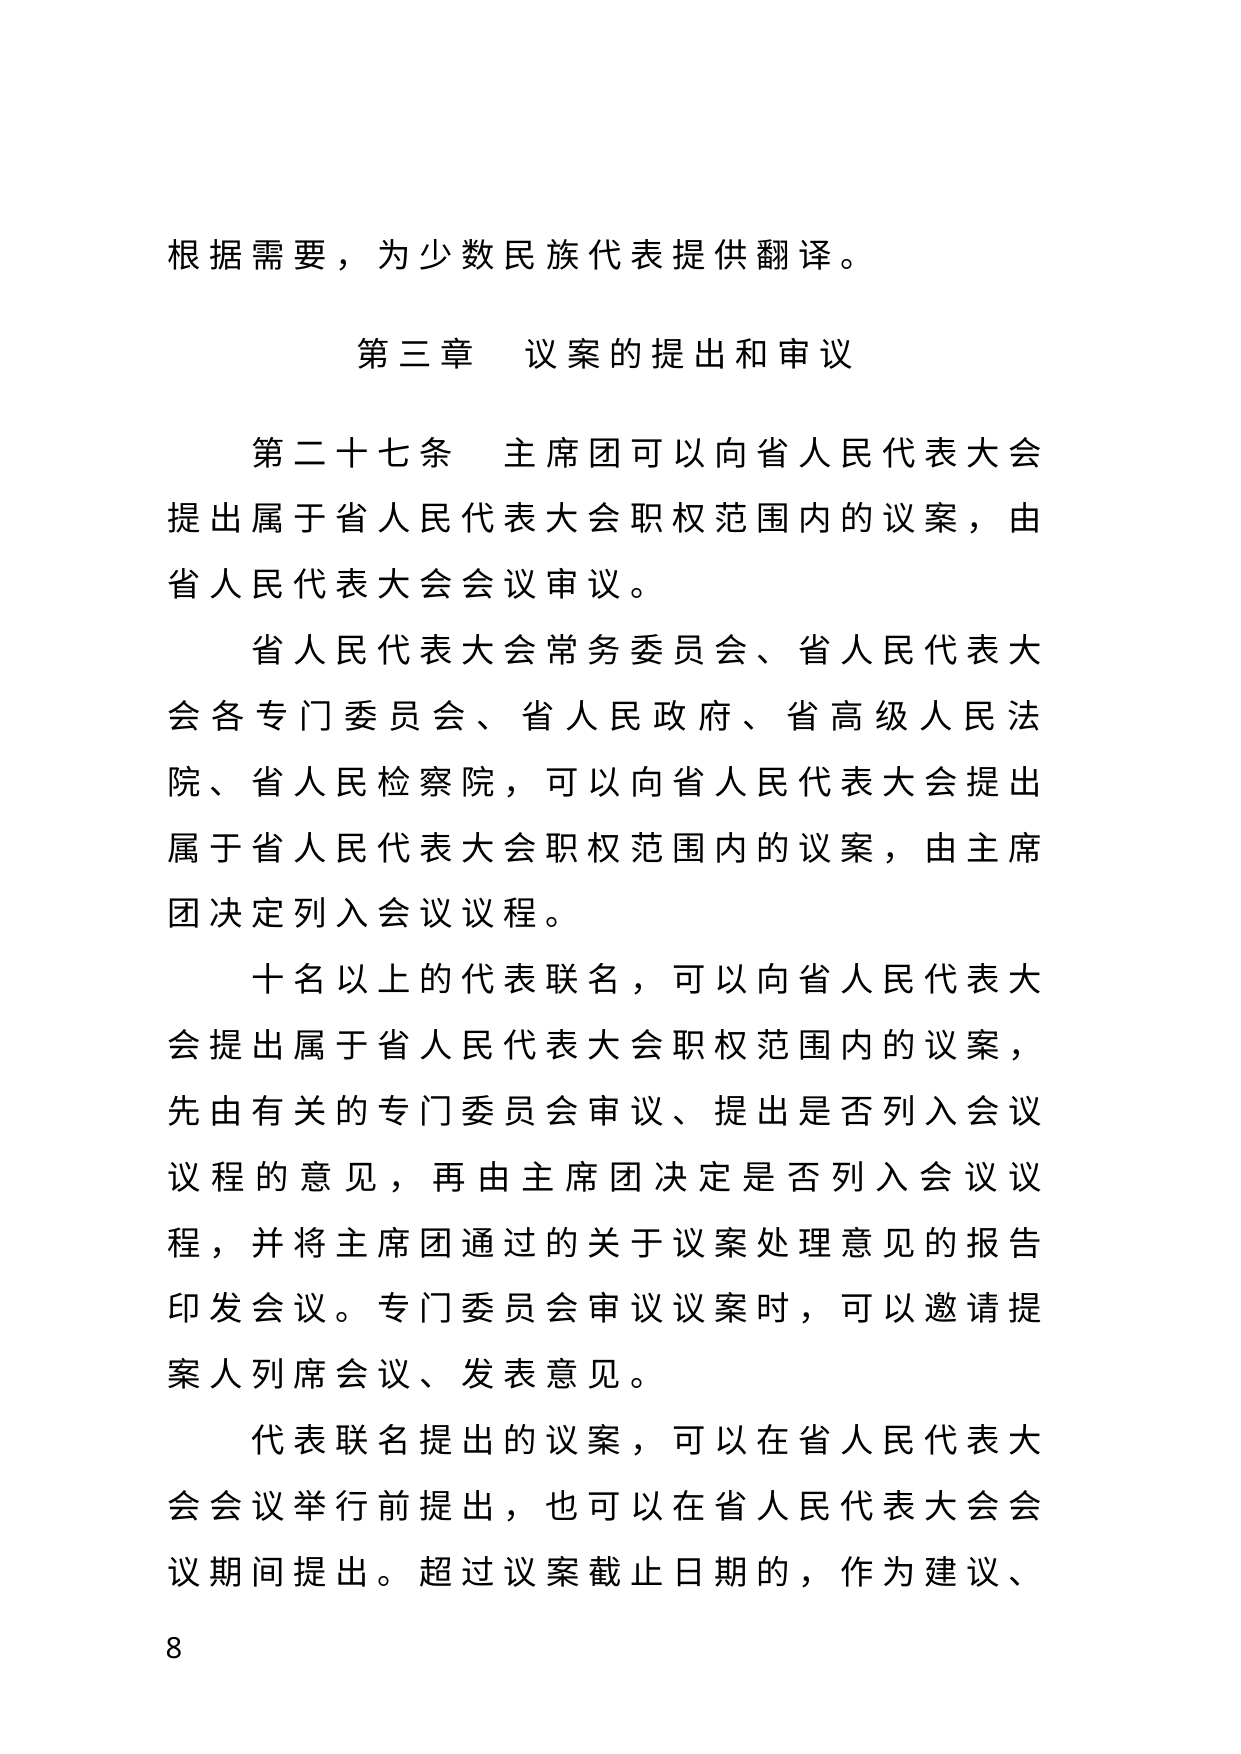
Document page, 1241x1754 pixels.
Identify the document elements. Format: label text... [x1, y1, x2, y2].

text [167, 417, 1051, 1602]
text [167, 220, 1051, 319]
text 第三章 议案的提出和审议 [167, 319, 1051, 417]
